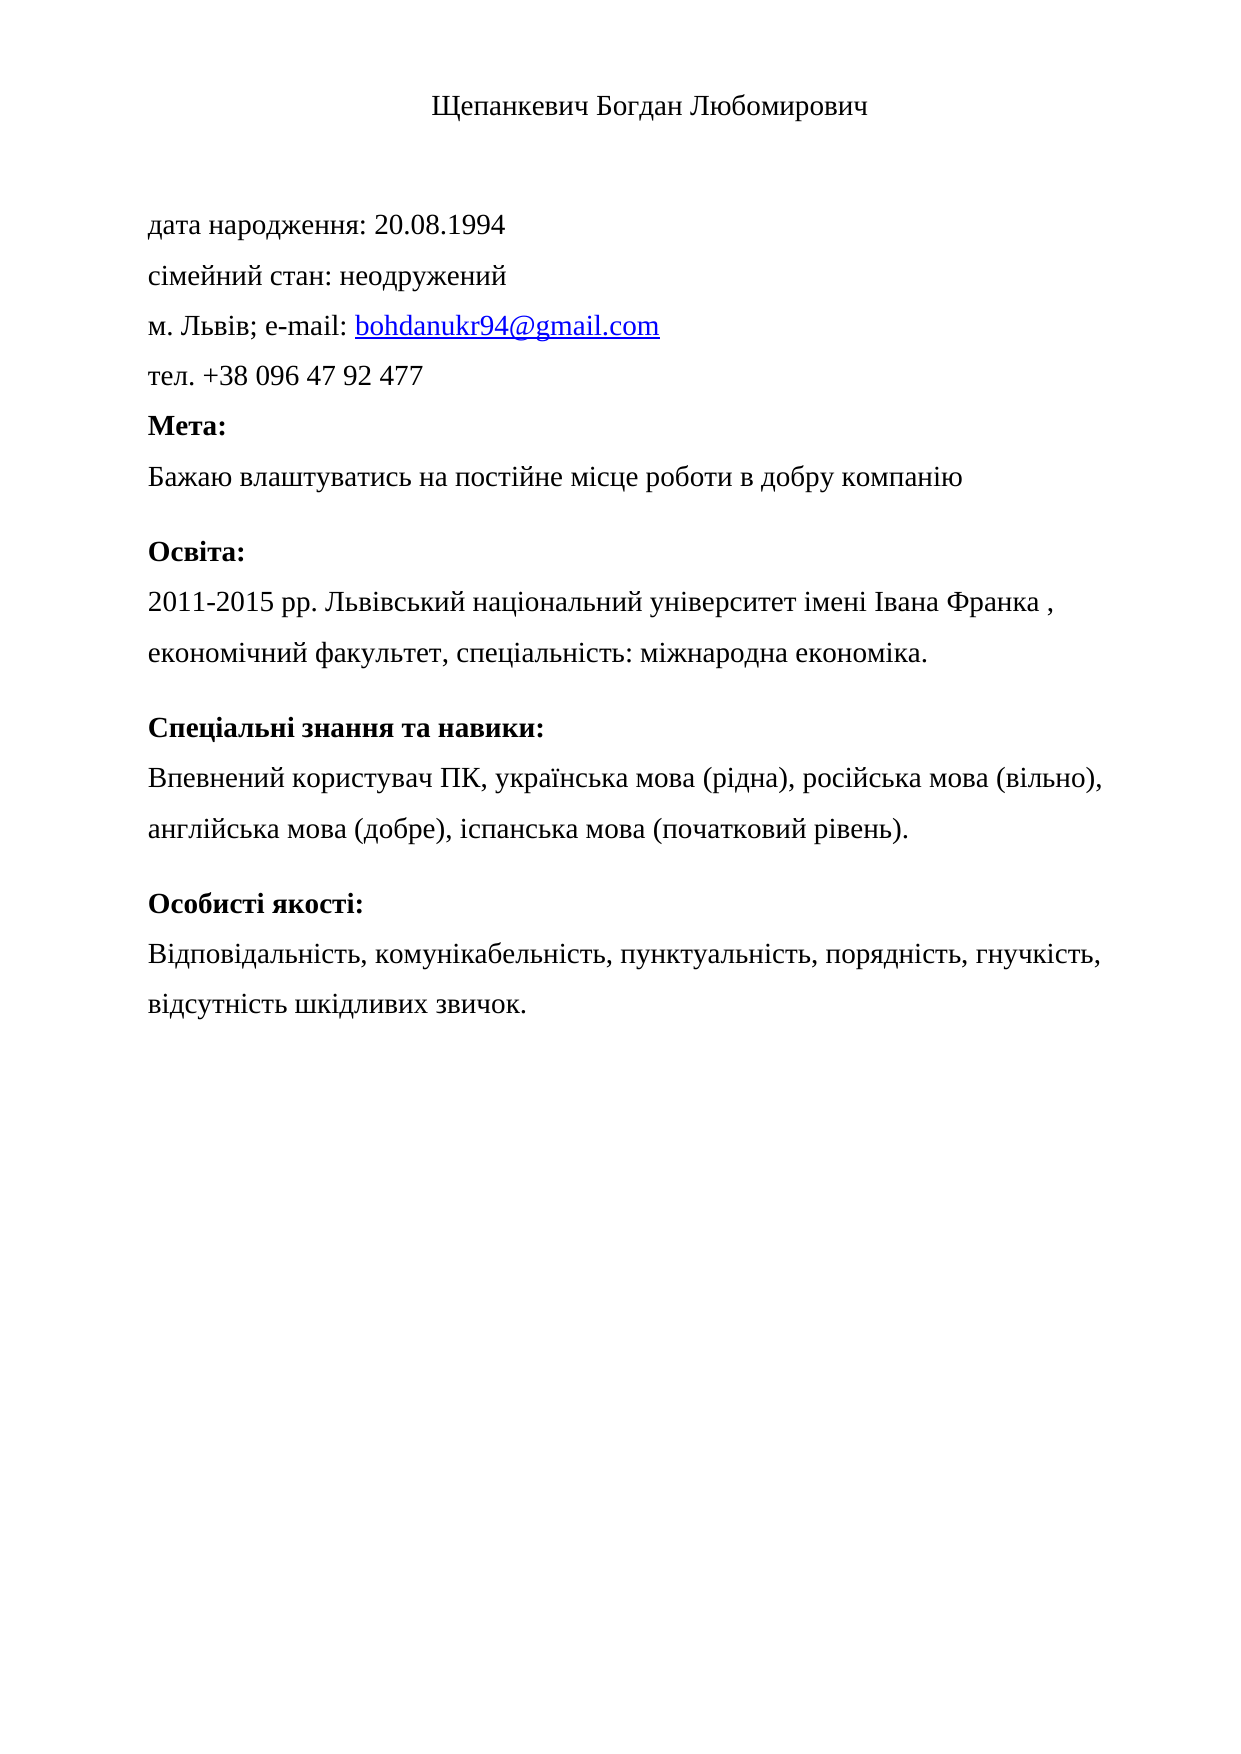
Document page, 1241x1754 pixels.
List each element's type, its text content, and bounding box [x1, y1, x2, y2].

text Впевнений користувач ПК, українська мова (рідна), російська мова (вільно), англійська мова (добре), іспанська мова (початковий рівень). [148, 760, 1152, 844]
text Щепанкевич Богдан Любомирович [148, 88, 1152, 122]
text дата народження: 20.08.1994 [148, 207, 1152, 241]
text Спеціальні знання та навики: [148, 710, 1152, 744]
text Мета: [148, 408, 1152, 442]
text тел. +38 096 47 92 477 [148, 358, 1152, 392]
text Бажаю влаштуватись на постійне місце роботи в добру компанію [148, 459, 1152, 492]
text Особисті якості: [148, 886, 1152, 919]
text м. Львів; e-mail: bohdanukr94@gmail.com [148, 308, 1152, 341]
text сімейний стан: неодружений [148, 258, 1152, 291]
text Освіта: [148, 534, 1152, 568]
text 2011-2015 рр. Львівський національний університет імені Івана Франка , економічний факультет, спеціальність: міжнародна економіка. [148, 584, 1152, 668]
text Відповідальність, комунікабельність, пунктуальність, порядність, гнучкість, відсутність шкідливих звичок. [148, 936, 1152, 1020]
